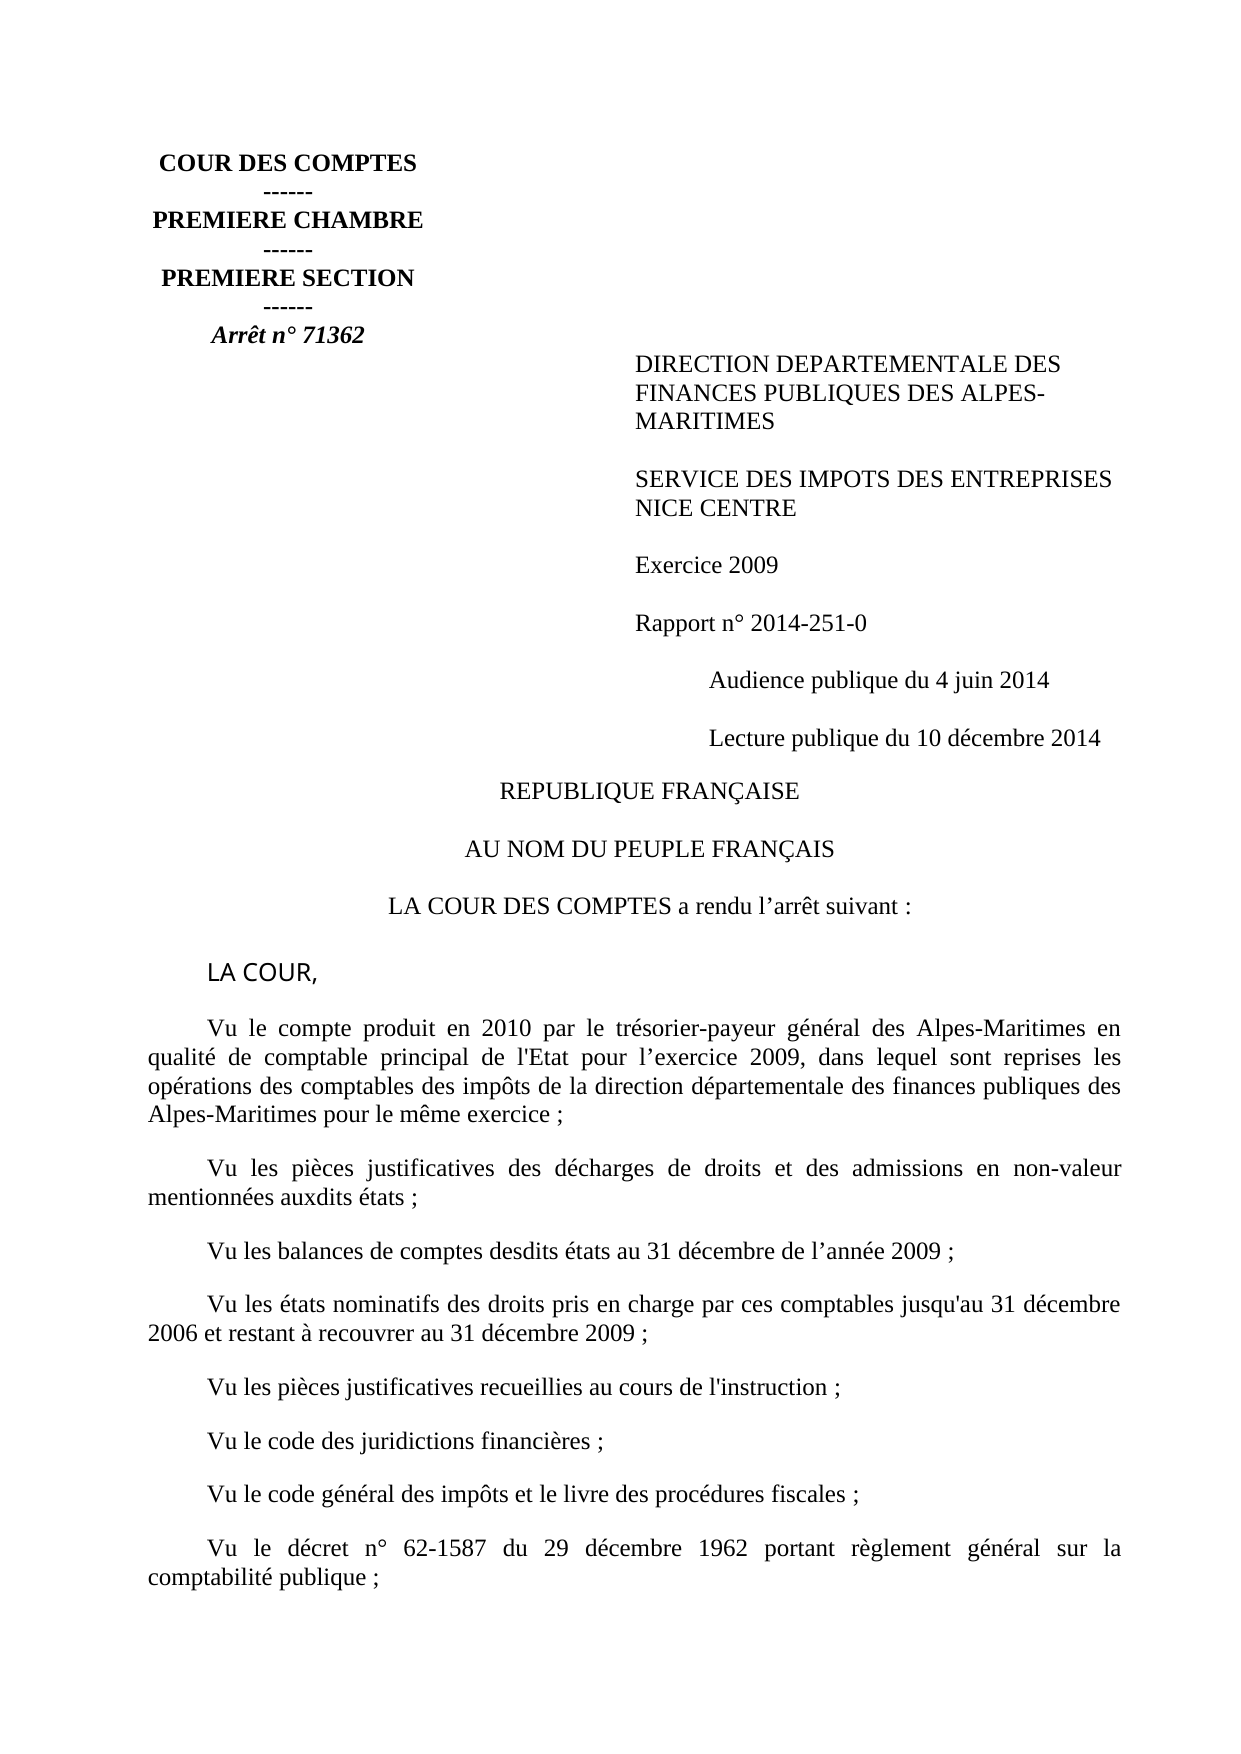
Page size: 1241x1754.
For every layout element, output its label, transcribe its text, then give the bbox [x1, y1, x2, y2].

text Arrêt n° 71362 [148, 320, 428, 349]
text REPUBLIQUE FRANÇAISE [148, 776, 1152, 805]
text Vu le code général des impôts et le livre des procédures fiscales ; [148, 1479, 1122, 1508]
text Lecture publique du 10 décembre 2014 [635, 723, 1122, 751]
text COUR DES COMPTES [148, 148, 428, 176]
text ------ [148, 234, 428, 263]
text PREMIERE CHAMBRE [148, 205, 428, 234]
text Vu les pièces justificatives des décharges de droits et des admissions en non-valeur mentionnées auxdits états ; [148, 1153, 1122, 1211]
text Vu le code des juridictions financières ; [148, 1426, 1122, 1454]
text Vu le compte produit en 2010 par le trésorier-payeur général des Alpes-Maritimes en qualité de comptable principal de l'Etat pour l’exercice 2009, dans lequel sont reprises les opérations des comptables des impôts de la direction départementale des finances publiques des Alpes-Maritimes pour le même exercice ; [148, 1013, 1122, 1128]
text Vu les balances de comptes desdits états au 31 décembre de l’année 2009 ; [148, 1236, 1122, 1264]
text LA COUR DES COMPTES a rendu l’arrêt suivant : [148, 891, 1152, 920]
text Vu les états nominatifs des droits pris en charge par ces comptables jusqu'au 31 décembre 2006 et restant à recouvrer au 31 décembre 2009 ; [148, 1289, 1122, 1347]
text NICE CENTRE [635, 493, 1122, 521]
text Vu le décret n° 62-1587 du 29 décembre 1962 portant règlement général sur la comptabilité publique ; [148, 1533, 1122, 1591]
text PREMIERE SECTION [148, 263, 428, 291]
text Exercice 2009 [635, 550, 1122, 579]
text Rapport n° 2014-251-0 [635, 608, 1122, 636]
text ------ [148, 176, 428, 205]
text DIRECTION DEPARTEMENTALE DES FINANCES PUBLIQUES DES ALPES-MARITIMES [635, 349, 1122, 435]
text Audience publique du 4 juin 2014 [635, 665, 1122, 694]
text Vu les pièces justificatives recueillies au cours de l'instruction ; [148, 1372, 1122, 1401]
text LA COUR, [148, 954, 1122, 988]
text SERVICE DES IMPOTS DES ENTREPRISES [635, 464, 1122, 493]
text AU NOM DU PEUPLE FRANÇAIS [148, 834, 1152, 863]
text ------ [148, 291, 428, 320]
